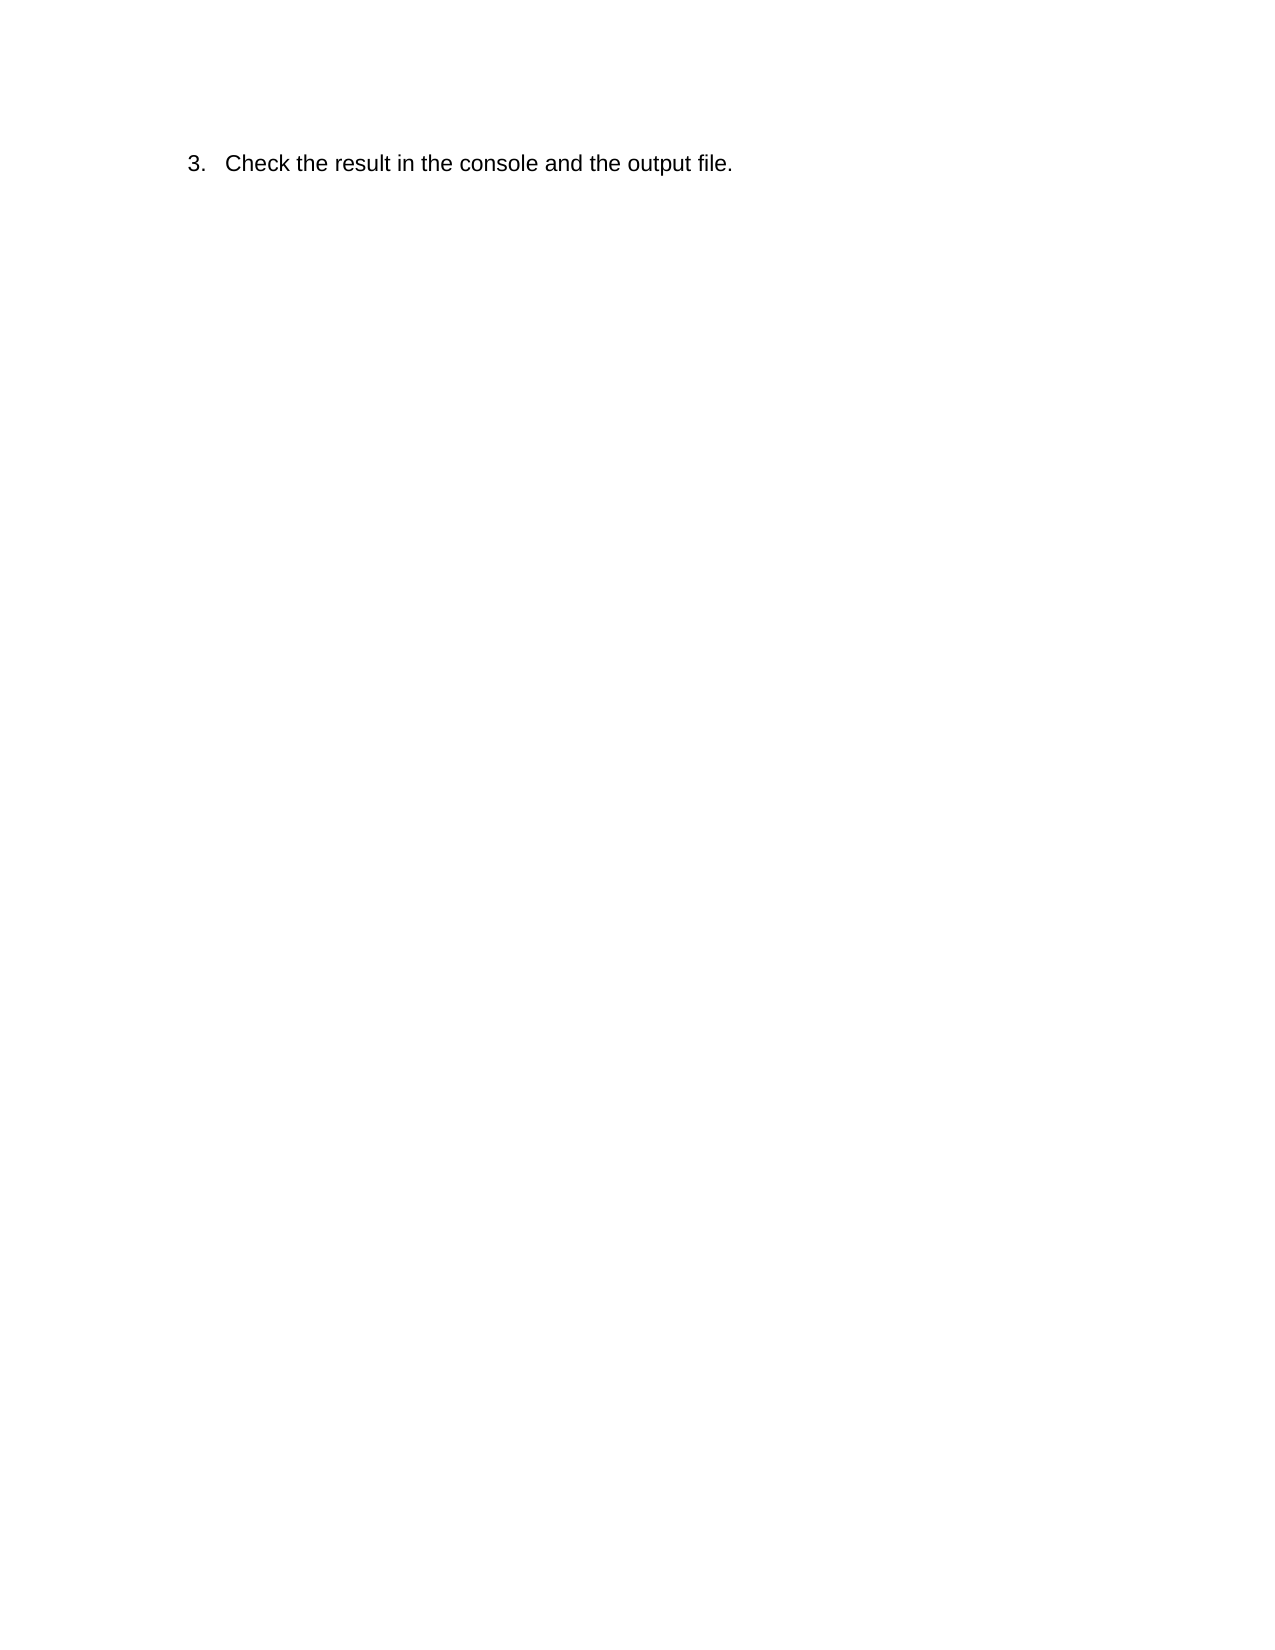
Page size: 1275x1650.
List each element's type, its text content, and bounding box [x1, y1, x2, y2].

list Check the result in the console and the output file. [187, 150, 1125, 176]
